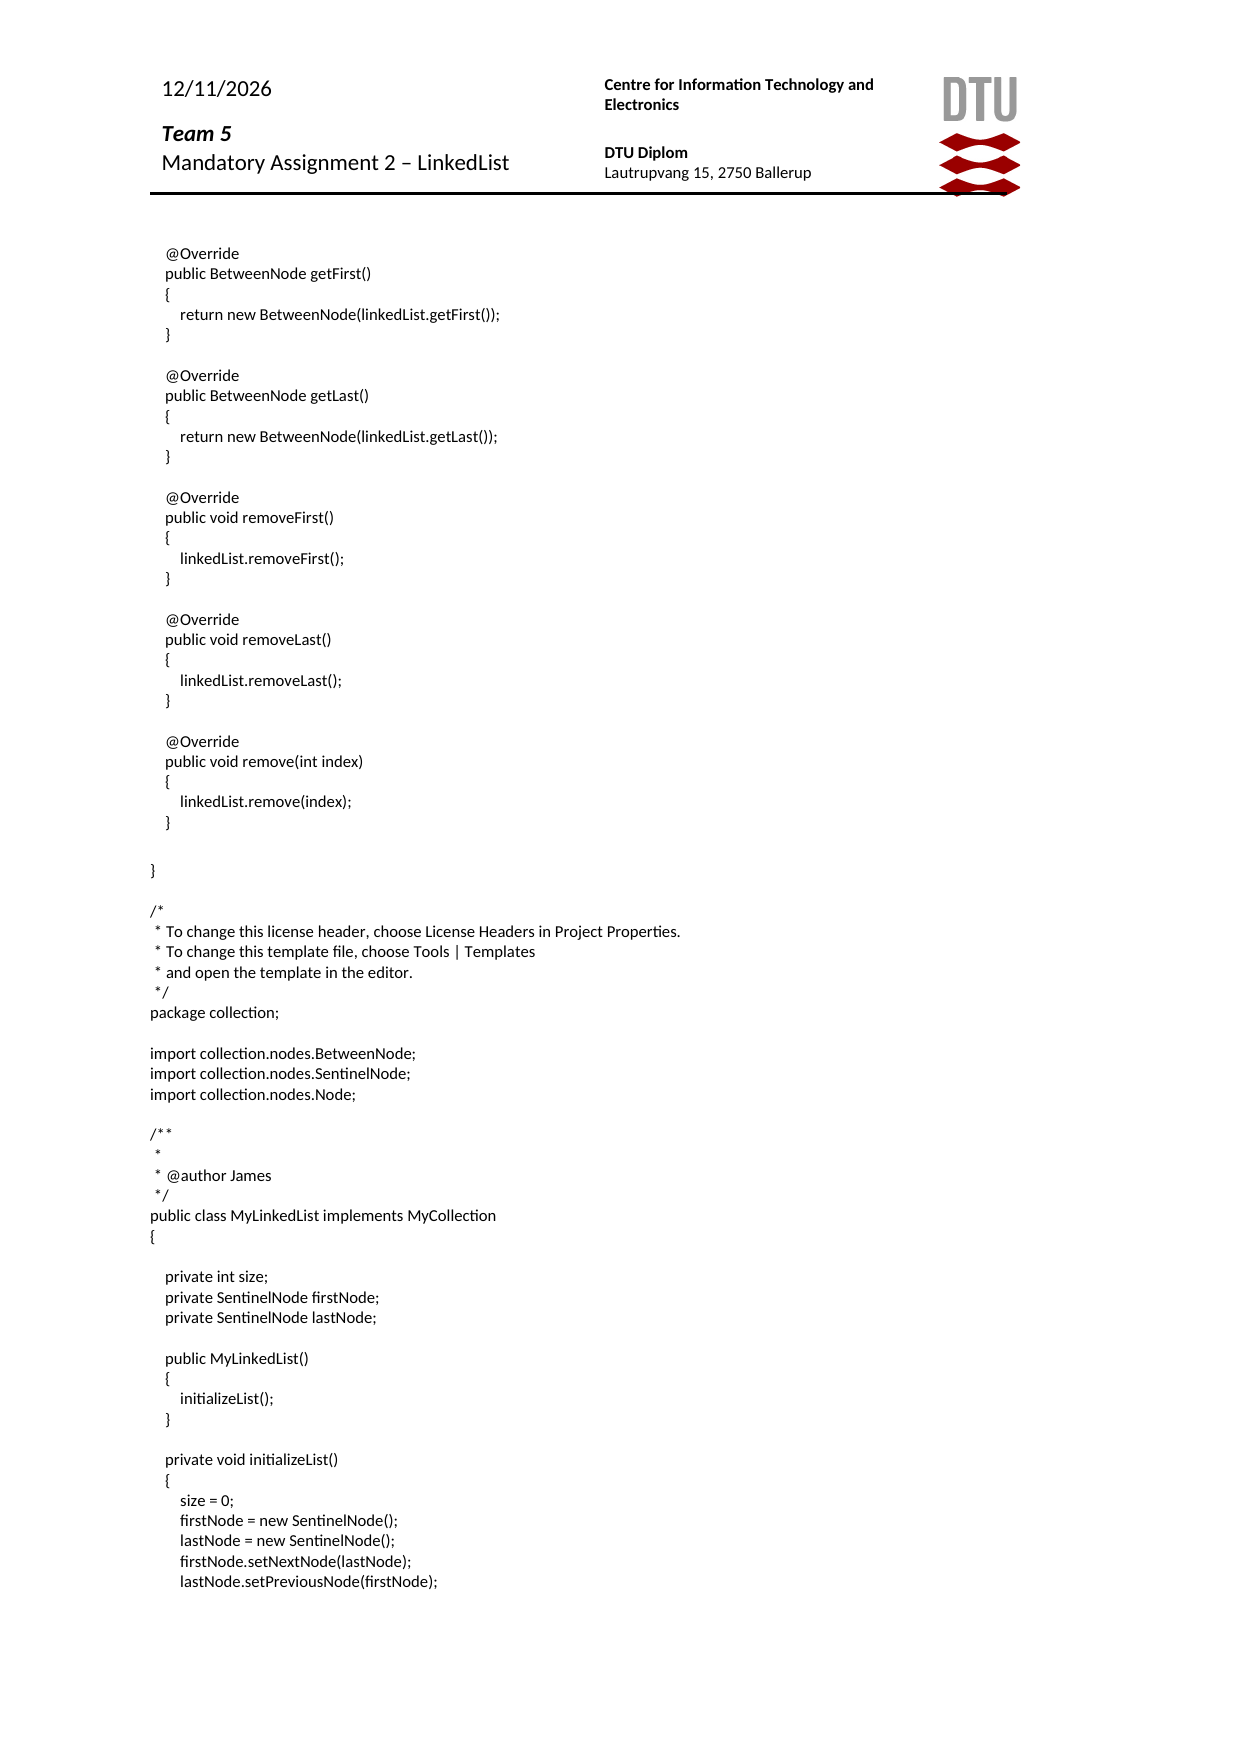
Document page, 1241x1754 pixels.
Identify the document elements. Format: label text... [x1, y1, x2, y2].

text } [150, 812, 1090, 832]
text } [150, 860, 1090, 881]
text { [150, 1470, 1090, 1490]
text private int size; [150, 1267, 1090, 1287]
picture [939, 77, 1021, 197]
text * @author James [150, 1165, 1090, 1185]
text { [150, 284, 1090, 304]
text */ [150, 982, 1090, 1003]
text private SentinelNode firstNode; [150, 1287, 1090, 1307]
text /** [150, 1124, 1090, 1145]
text * [150, 1145, 1090, 1165]
text public class MyLinkedList implements MyCollection [150, 1206, 1090, 1226]
text linkedList.removeFirst(); [150, 548, 1090, 568]
text import collection.nodes.Node; [150, 1084, 1090, 1104]
text return new BetweenNode(linkedList.getFirst()); [150, 304, 1090, 324]
text public MyLinkedList() [150, 1348, 1090, 1368]
text { [150, 1368, 1090, 1388]
text } [150, 568, 1090, 589]
text { [150, 771, 1090, 792]
text public BetweenNode getFirst() [150, 264, 1090, 284]
text @Override [150, 487, 1090, 507]
text linkedList.removeLast(); [150, 670, 1090, 690]
text * To change this template file, choose Tools | Templates [150, 942, 1090, 962]
text @Override [150, 731, 1090, 751]
text import collection.nodes.SentinelNode; [150, 1063, 1090, 1084]
text } [150, 324, 1090, 345]
text { [150, 406, 1090, 426]
text public void removeFirst() [150, 507, 1090, 528]
text * and open the template in the editor. [150, 962, 1090, 982]
text @Override [150, 609, 1090, 629]
text public void removeLast() [150, 629, 1090, 649]
text @Override [150, 365, 1090, 386]
text } [150, 1409, 1090, 1429]
text firstNode.setNextNode(lastNode); [150, 1551, 1090, 1571]
text package collection; [150, 1003, 1090, 1023]
text @Override [150, 243, 1090, 264]
text } [150, 446, 1090, 467]
text lastNode = new SentinelNode(); [150, 1531, 1090, 1551]
text private void initializeList() [150, 1449, 1090, 1470]
text linkedList.remove(index); [150, 792, 1090, 812]
text firstNode = new SentinelNode(); [150, 1510, 1090, 1531]
text { [150, 528, 1090, 548]
text import collection.nodes.BetweenNode; [150, 1043, 1090, 1063]
text * To change this license header, choose License Headers in Project Properties. [150, 921, 1090, 942]
text } [150, 690, 1090, 711]
text */ [150, 1185, 1090, 1206]
text /* [150, 901, 1090, 921]
text private SentinelNode lastNode; [150, 1307, 1090, 1328]
text return new BetweenNode(linkedList.getLast()); [150, 426, 1090, 446]
text public void remove(int index) [150, 751, 1090, 771]
text { [150, 649, 1090, 670]
text initializeList(); [150, 1388, 1090, 1409]
text size = 0; [150, 1490, 1090, 1510]
text public BetweenNode getLast() [150, 386, 1090, 406]
text lastNode.setPreviousNode(firstNode); [150, 1571, 1090, 1592]
text { [150, 1226, 1090, 1246]
